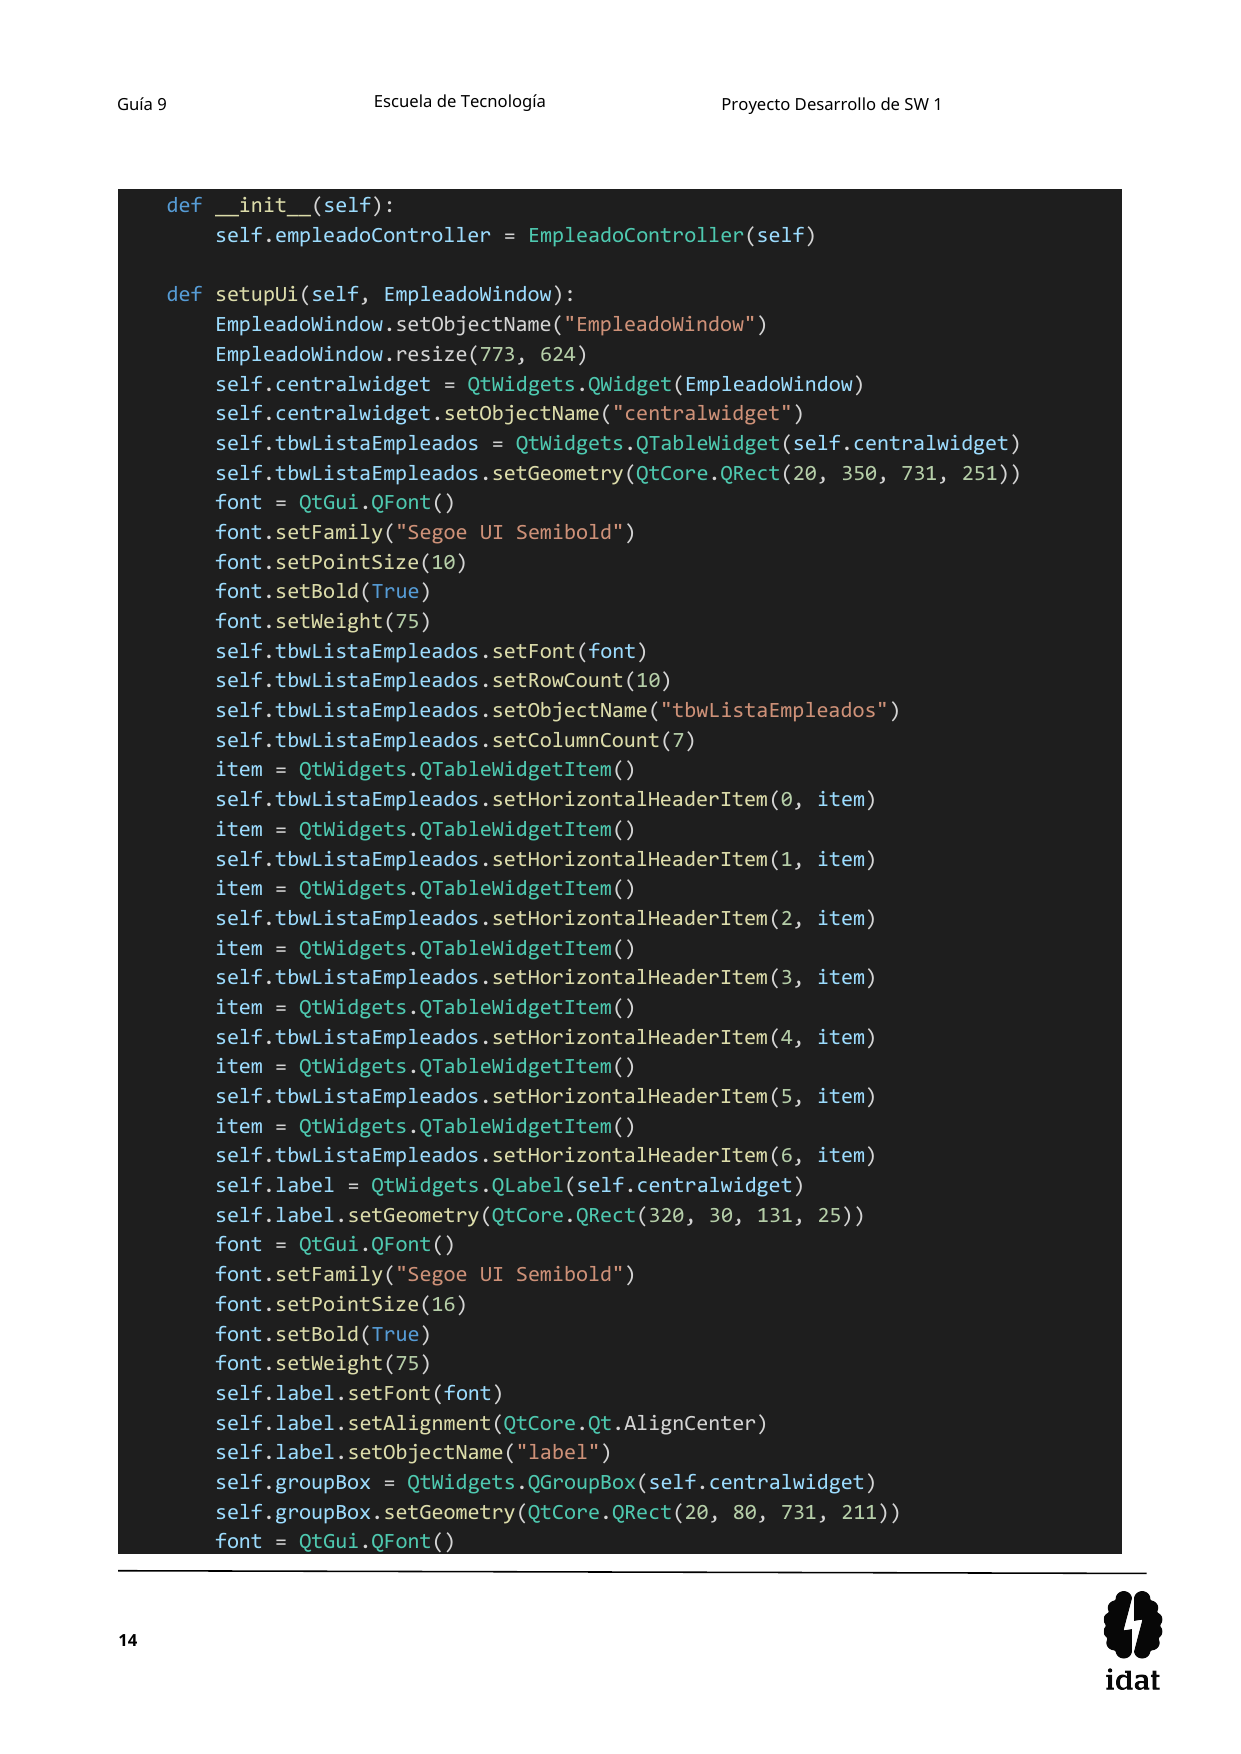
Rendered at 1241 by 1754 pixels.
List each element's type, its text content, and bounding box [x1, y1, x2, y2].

text self.label = QtWidgets.QLabel(self.centralwidget) [118, 1168, 1122, 1198]
text self.tbwListaEmpleados = QtWidgets.QTableWidget(self.centralwidget) [118, 426, 1122, 456]
text def __init__(self): [118, 189, 1122, 218]
text self.tbwListaEmpleados.setObjectName("tbwListaEmpleados") [118, 693, 1122, 723]
text self.label.setAlignment(QtCore.Qt.AlignCenter) [118, 1406, 1122, 1436]
text self.tbwListaEmpleados.setHorizontalHeaderItem(6, item) [118, 1139, 1122, 1168]
text item = QtWidgets.QTableWidgetItem() [118, 1109, 1122, 1139]
text EmpleadoWindow.setObjectName("EmpleadoWindow") [118, 307, 1122, 337]
text font.setBold(True) [118, 575, 1122, 604]
text self.label.setObjectName("label") [118, 1436, 1122, 1465]
text item = QtWidgets.QTableWidgetItem() [118, 1050, 1122, 1079]
picture [1103, 1591, 1163, 1690]
text item = QtWidgets.QTableWidgetItem() [118, 872, 1122, 901]
text font = QtGui.QFont() [118, 486, 1122, 515]
text self.groupBox = QtWidgets.QGroupBox(self.centralwidget) [118, 1465, 1122, 1495]
text self.centralwidget.setObjectName("centralwidget") [118, 397, 1122, 426]
text font.setWeight(75) [118, 604, 1122, 634]
text self.tbwListaEmpleados.setHorizontalHeaderItem(0, item) [118, 782, 1122, 812]
text self.tbwListaEmpleados.setHorizontalHeaderItem(1, item) [118, 842, 1122, 872]
text font.setFamily("Segoe UI Semibold") [118, 515, 1122, 545]
text self.label.setGeometry(QtCore.QRect(320, 30, 131, 25)) [118, 1198, 1122, 1228]
text EmpleadoWindow.resize(773, 624) [118, 337, 1122, 367]
text self.tbwListaEmpleados.setGeometry(QtCore.QRect(20, 350, 731, 251)) [118, 456, 1122, 486]
text self.label.setFont(font) [118, 1376, 1122, 1406]
text self.groupBox.setGeometry(QtCore.QRect(20, 80, 731, 211)) [118, 1495, 1122, 1525]
text item = QtWidgets.QTableWidgetItem() [118, 753, 1122, 782]
text self.tbwListaEmpleados.setRowCount(10) [118, 664, 1122, 693]
text font.setPointSize(10) [118, 545, 1122, 575]
text font = QtGui.QFont() [118, 1525, 1122, 1554]
text font = QtGui.QFont() [118, 1228, 1122, 1257]
text self.centralwidget = QtWidgets.QWidget(EmpleadoWindow) [118, 367, 1122, 397]
text item = QtWidgets.QTableWidgetItem() [118, 812, 1122, 842]
text self.empleadoController = EmpleadoController(self) [118, 218, 1122, 248]
text self.tbwListaEmpleados.setHorizontalHeaderItem(5, item) [118, 1079, 1122, 1109]
text def setupUi(self, EmpleadoWindow): [118, 278, 1122, 307]
text item = QtWidgets.QTableWidgetItem() [118, 990, 1122, 1020]
text font.setFamily("Segoe UI Semibold") [118, 1257, 1122, 1287]
text self.tbwListaEmpleados.setFont(font) [118, 634, 1122, 664]
text font.setPointSize(16) [118, 1287, 1122, 1317]
text item = QtWidgets.QTableWidgetItem() [118, 931, 1122, 961]
text font.setWeight(75) [118, 1347, 1122, 1376]
text self.tbwListaEmpleados.setHorizontalHeaderItem(2, item) [118, 901, 1122, 931]
text self.tbwListaEmpleados.setHorizontalHeaderItem(4, item) [118, 1020, 1122, 1050]
text self.tbwListaEmpleados.setHorizontalHeaderItem(3, item) [118, 961, 1122, 990]
text self.tbwListaEmpleados.setColumnCount(7) [118, 723, 1122, 753]
text font.setBold(True) [118, 1317, 1122, 1347]
